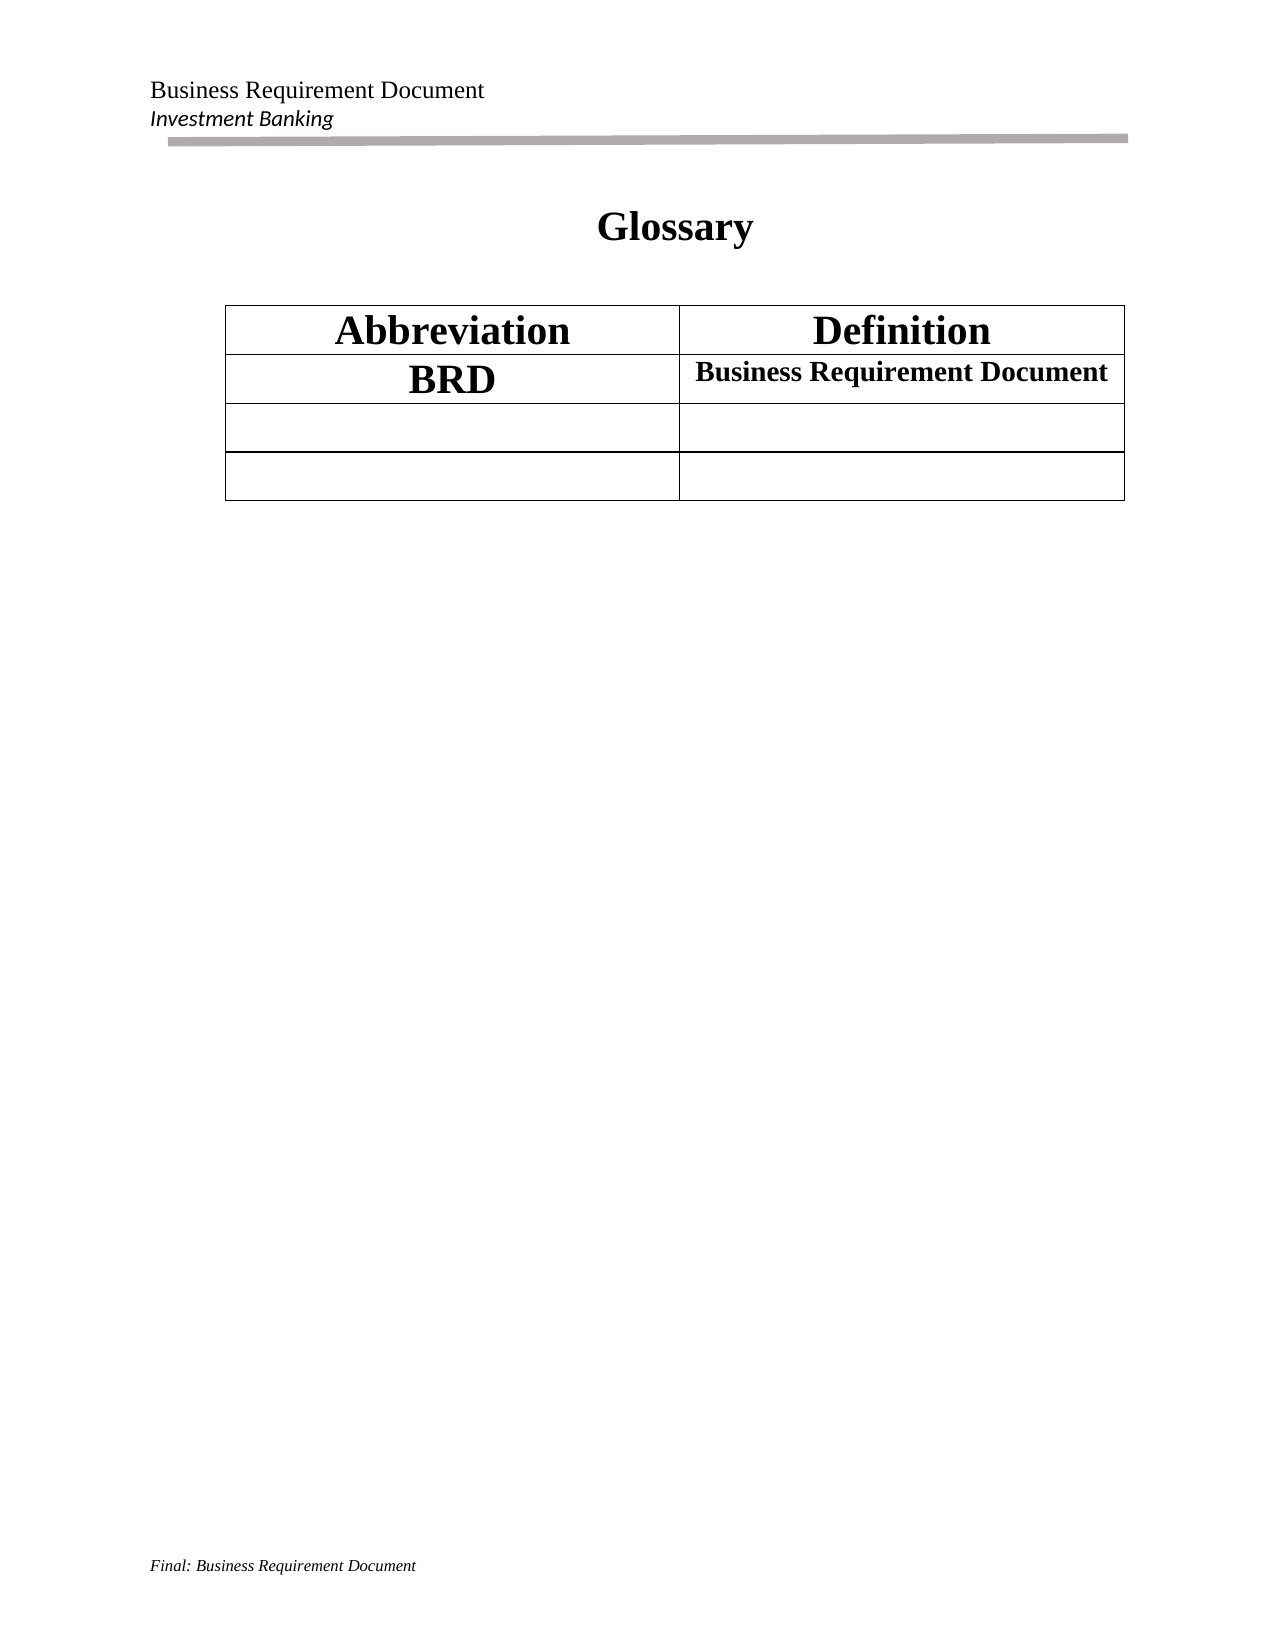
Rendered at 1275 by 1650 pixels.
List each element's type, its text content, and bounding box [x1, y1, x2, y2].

table_header Definition [680, 306, 1124, 353]
table_cell [226, 404, 679, 451]
table_cell [226, 453, 679, 500]
table_header Abbreviation [226, 306, 679, 353]
table_cell BRD [226, 355, 679, 402]
table_cell Business Requirement Document [680, 355, 1124, 402]
list Glossary [225, 201, 1125, 249]
table_cell [680, 453, 1124, 500]
table_cell [680, 404, 1124, 451]
